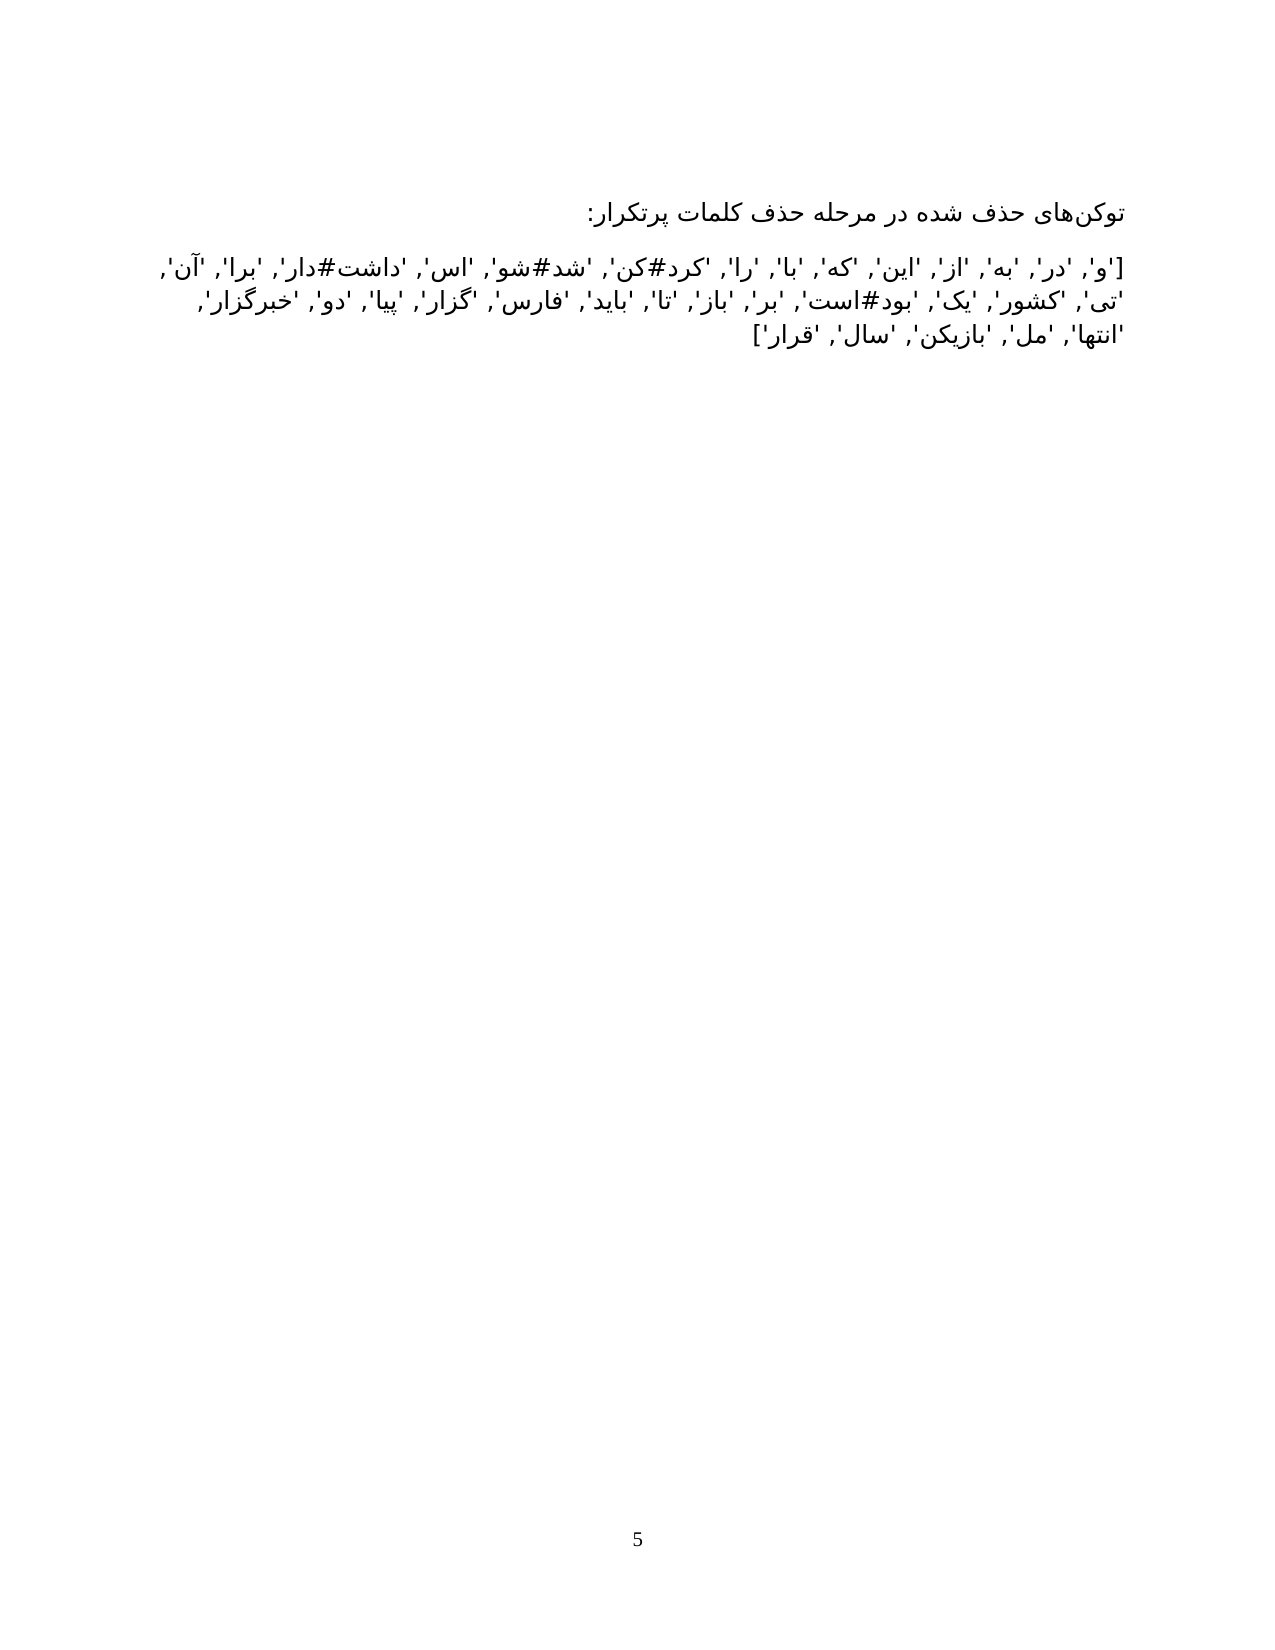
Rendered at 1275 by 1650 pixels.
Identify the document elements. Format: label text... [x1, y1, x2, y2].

text ['و', 'در', 'به', 'از', 'این', 'که', 'با', 'را', 'کرد#کن', 'شد#شو', 'اس', 'داشت#دار', 'برا', 'آن', 'تی', 'کشور', 'یک', 'بود#است', 'بر', 'باز', 'تا', 'باید', 'فارس', 'گزار', 'پیا', 'دو', 'خبرگزار', 'انتها', 'مل', 'بازیکن', 'سال', 'قرار'] [150, 253, 1125, 349]
text توکن‌های حذف شده در مرحله حذف کلمات پرتکرار: [150, 198, 1125, 228]
